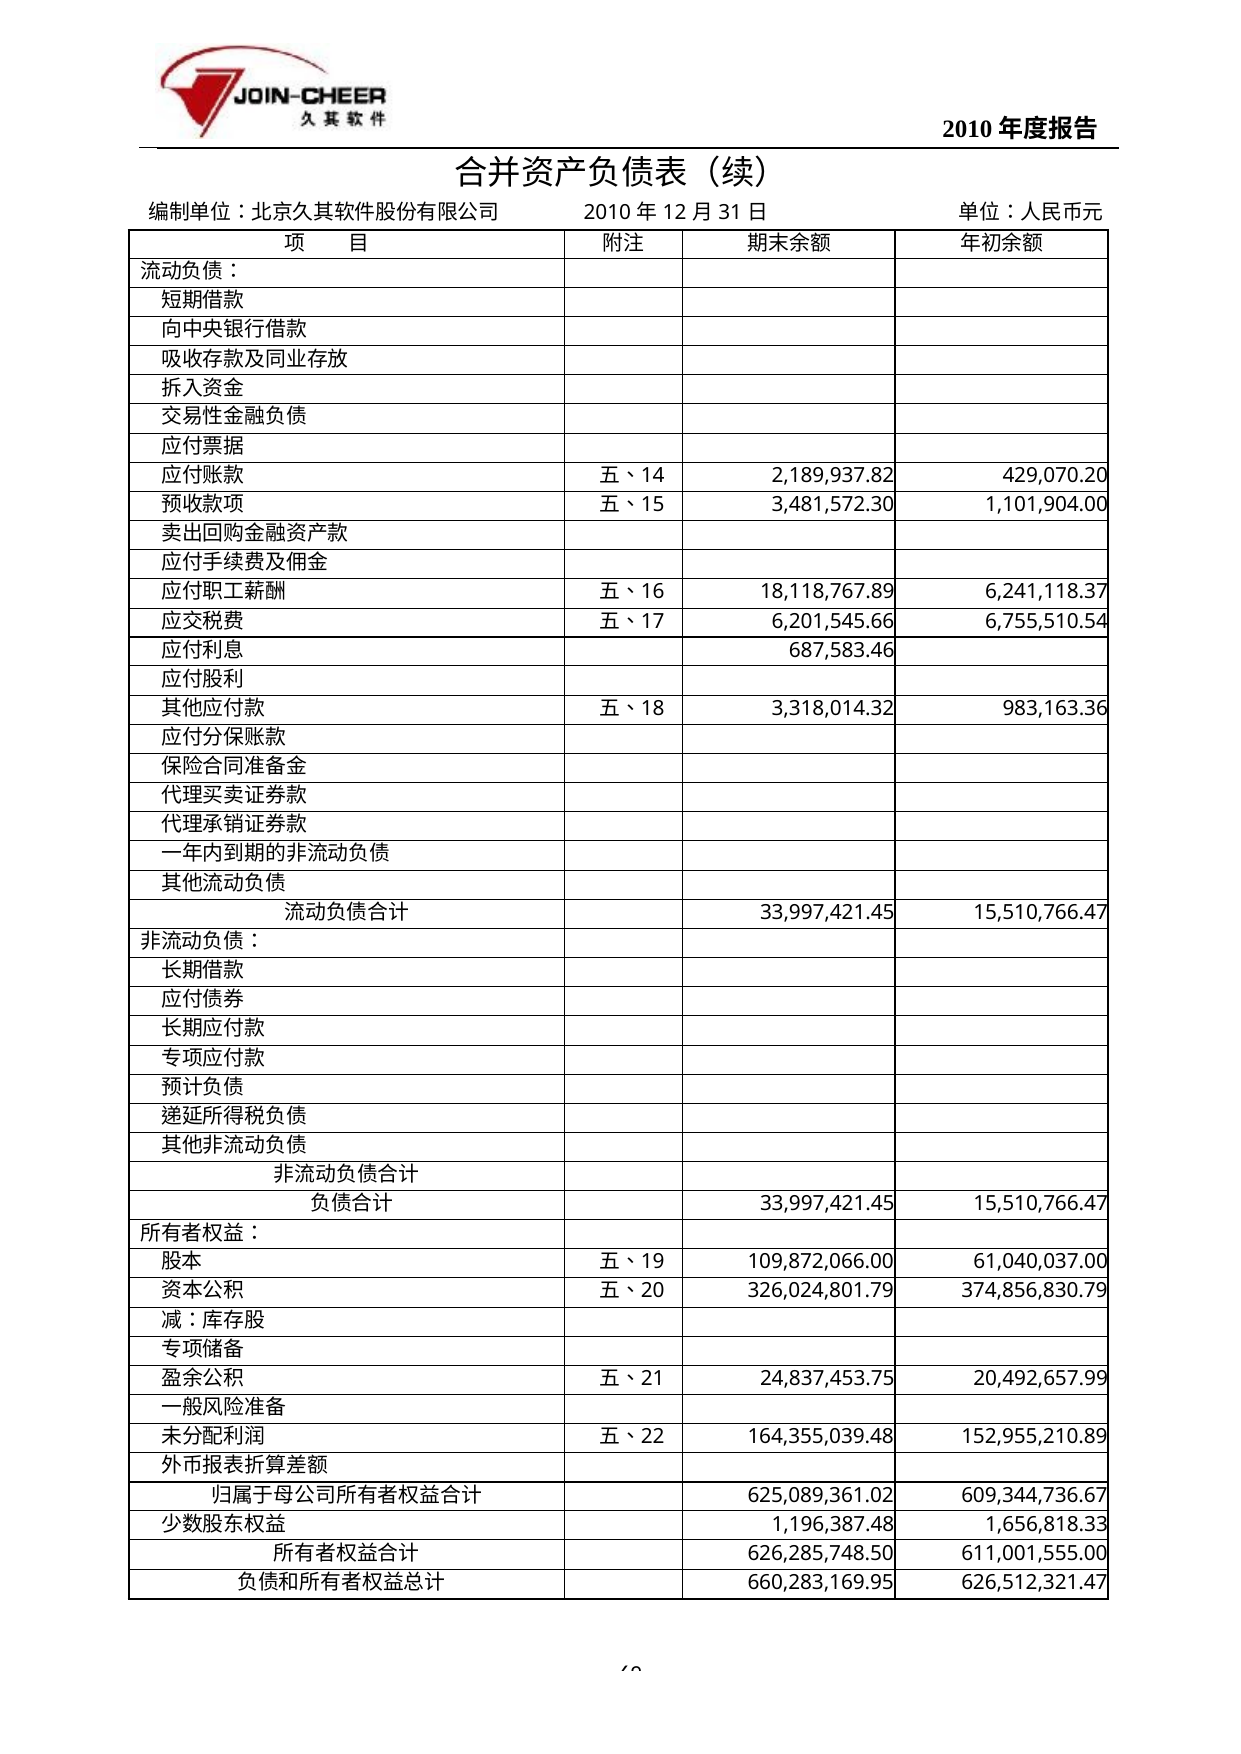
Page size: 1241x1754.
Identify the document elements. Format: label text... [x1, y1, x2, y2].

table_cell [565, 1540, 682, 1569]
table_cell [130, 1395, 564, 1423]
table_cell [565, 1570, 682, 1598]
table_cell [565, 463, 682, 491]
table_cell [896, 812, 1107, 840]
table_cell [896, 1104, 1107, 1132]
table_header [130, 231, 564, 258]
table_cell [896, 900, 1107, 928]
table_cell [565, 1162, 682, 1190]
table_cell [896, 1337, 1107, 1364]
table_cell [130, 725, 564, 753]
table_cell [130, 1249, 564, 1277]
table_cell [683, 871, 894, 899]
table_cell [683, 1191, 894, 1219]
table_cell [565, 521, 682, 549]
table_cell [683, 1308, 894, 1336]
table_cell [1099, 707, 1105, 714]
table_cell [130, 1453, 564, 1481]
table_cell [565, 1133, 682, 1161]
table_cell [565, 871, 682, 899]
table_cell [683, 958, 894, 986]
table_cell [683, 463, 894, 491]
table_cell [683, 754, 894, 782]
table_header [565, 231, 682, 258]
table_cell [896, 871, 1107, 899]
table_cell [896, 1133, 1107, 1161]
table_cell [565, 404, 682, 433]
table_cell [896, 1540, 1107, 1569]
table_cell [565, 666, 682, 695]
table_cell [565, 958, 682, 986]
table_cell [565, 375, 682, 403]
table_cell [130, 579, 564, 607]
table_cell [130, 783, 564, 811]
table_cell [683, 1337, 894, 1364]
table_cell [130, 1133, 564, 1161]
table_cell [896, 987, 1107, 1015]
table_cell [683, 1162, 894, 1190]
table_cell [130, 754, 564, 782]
picture [155, 43, 394, 139]
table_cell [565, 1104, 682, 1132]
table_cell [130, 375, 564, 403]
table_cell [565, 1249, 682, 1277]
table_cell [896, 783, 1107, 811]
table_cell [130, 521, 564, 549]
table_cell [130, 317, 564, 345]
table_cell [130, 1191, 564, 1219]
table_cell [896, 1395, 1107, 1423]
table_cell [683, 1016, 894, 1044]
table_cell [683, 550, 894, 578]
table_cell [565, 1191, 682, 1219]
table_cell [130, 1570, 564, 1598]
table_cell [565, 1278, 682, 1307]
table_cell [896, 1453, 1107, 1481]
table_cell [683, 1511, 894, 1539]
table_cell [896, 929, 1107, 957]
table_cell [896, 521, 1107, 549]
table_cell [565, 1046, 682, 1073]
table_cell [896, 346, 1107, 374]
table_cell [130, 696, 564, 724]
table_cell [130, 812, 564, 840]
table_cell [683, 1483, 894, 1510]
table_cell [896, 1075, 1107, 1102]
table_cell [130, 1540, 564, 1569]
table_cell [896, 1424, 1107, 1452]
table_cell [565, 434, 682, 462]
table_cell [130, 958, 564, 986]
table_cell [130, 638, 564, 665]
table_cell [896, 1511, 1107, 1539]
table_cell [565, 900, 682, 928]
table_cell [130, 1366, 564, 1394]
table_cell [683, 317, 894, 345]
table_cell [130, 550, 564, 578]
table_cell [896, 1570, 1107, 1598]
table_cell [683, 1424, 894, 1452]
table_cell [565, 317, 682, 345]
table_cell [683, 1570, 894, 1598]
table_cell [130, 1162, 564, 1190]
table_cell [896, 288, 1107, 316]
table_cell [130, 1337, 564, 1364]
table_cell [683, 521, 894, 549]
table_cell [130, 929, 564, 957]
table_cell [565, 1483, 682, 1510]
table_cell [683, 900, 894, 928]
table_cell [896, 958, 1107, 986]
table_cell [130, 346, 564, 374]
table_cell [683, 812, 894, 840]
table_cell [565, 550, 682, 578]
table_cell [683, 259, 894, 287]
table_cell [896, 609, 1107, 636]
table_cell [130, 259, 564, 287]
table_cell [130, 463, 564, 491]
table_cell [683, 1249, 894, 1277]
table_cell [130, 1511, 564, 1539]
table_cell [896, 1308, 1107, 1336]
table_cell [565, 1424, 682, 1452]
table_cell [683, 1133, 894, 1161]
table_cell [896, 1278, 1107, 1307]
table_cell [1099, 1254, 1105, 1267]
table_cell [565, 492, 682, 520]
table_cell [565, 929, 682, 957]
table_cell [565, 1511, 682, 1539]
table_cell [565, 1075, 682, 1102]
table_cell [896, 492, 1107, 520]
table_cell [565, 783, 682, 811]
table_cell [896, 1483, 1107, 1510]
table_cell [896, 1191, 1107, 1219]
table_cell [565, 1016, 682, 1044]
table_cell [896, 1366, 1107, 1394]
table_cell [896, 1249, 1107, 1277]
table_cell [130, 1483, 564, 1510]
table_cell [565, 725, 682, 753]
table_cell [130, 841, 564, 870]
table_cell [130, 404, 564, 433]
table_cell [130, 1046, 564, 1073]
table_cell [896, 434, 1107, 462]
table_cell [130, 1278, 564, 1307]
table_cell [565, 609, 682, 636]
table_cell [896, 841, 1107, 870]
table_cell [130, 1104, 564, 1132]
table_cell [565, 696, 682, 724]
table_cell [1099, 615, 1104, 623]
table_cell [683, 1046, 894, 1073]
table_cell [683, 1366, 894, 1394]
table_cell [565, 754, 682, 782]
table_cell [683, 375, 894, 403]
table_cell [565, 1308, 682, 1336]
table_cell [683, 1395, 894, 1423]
text 编制单位：北京久其软件股份有限公司 2010 年 12 月 31 日 单位：人民币元 [128, 197, 1123, 226]
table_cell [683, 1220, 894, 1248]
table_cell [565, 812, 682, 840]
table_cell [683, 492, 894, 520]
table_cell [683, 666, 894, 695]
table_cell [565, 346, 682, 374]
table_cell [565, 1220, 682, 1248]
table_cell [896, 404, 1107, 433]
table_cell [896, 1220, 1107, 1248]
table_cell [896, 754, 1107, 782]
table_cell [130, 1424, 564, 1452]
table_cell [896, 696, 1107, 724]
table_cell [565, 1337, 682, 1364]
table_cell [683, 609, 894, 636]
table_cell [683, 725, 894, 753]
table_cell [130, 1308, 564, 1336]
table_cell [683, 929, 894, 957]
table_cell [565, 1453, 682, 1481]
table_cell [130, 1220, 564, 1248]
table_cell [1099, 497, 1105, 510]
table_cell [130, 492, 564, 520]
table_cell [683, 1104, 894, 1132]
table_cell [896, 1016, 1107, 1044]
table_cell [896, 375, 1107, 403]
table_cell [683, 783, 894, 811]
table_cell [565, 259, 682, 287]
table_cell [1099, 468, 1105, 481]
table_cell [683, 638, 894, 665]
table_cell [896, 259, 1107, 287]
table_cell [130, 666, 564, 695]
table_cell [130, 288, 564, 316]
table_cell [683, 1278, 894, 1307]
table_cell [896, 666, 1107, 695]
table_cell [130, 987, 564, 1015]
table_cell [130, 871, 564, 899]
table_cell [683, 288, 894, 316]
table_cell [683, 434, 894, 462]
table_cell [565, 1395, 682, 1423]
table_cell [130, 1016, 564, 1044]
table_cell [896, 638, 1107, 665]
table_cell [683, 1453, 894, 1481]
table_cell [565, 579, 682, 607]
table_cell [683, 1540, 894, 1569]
subtitle 合并资产负债表（续） [127, 148, 1114, 194]
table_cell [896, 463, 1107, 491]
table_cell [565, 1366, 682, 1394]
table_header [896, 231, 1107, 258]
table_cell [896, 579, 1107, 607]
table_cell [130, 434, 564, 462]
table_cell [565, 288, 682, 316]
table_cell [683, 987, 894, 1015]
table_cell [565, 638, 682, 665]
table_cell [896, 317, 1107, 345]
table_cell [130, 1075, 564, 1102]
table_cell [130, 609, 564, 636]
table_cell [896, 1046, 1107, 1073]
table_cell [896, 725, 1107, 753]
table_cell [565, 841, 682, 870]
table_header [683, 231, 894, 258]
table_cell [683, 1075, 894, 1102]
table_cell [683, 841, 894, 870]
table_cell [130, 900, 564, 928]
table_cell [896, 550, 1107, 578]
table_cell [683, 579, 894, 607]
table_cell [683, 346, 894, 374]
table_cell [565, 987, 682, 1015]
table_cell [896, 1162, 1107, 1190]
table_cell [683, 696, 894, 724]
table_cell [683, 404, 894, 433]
